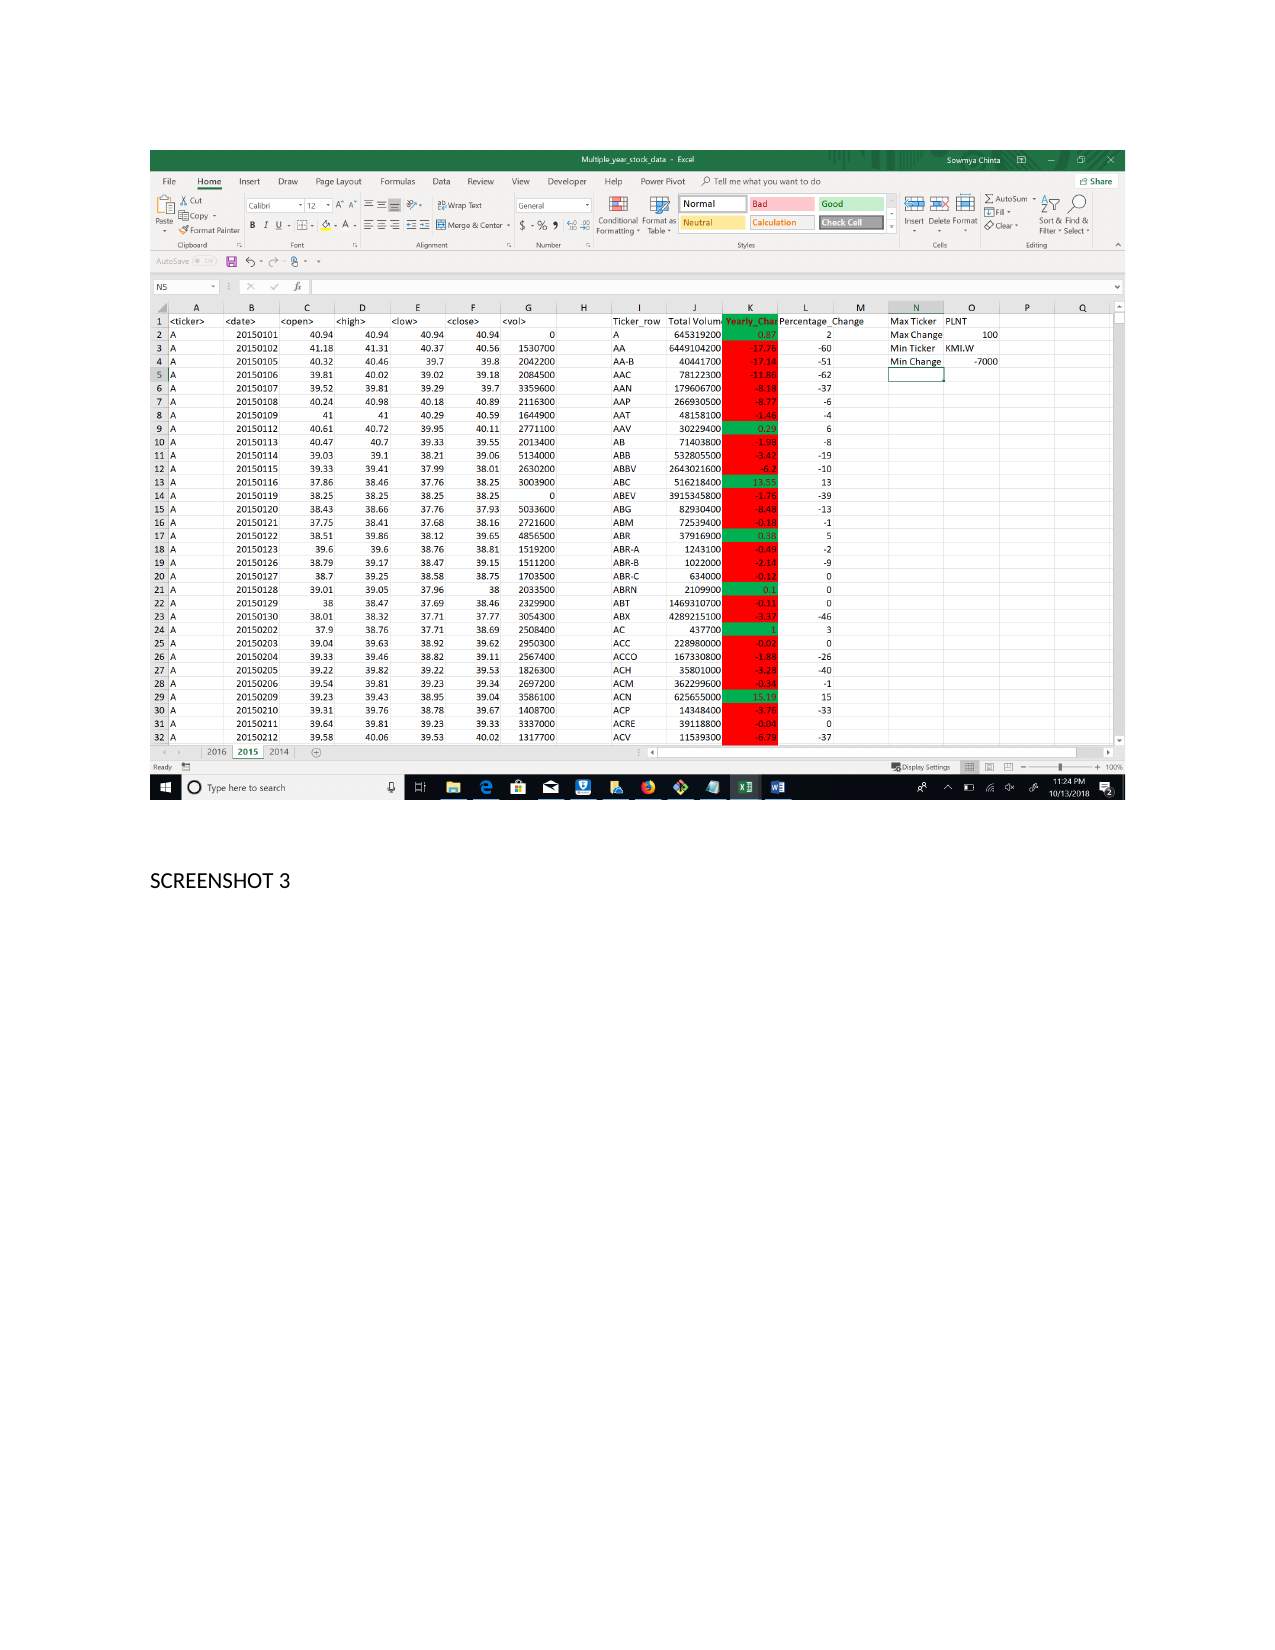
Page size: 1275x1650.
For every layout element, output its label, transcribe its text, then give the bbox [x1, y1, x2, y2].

text SCREENSHOT 3 [150, 866, 1125, 894]
picture [150, 150, 1125, 800]
